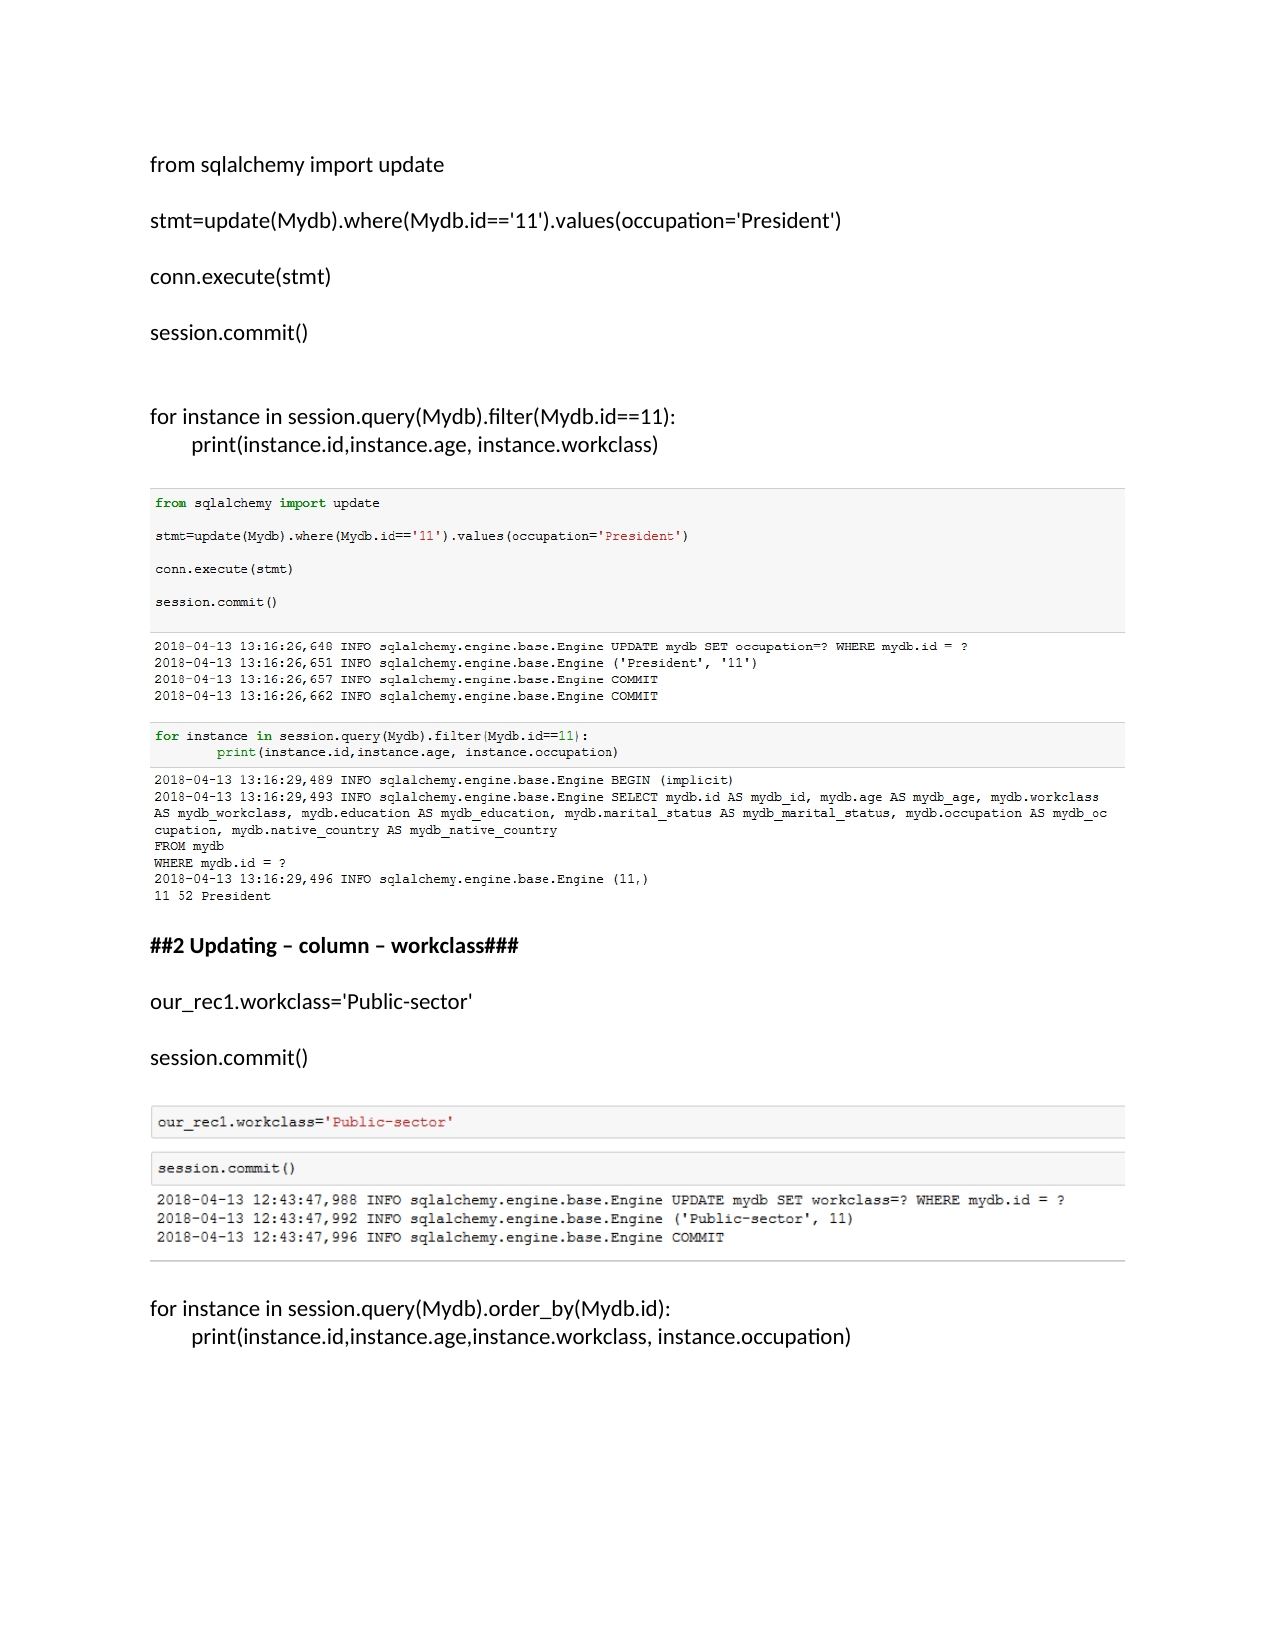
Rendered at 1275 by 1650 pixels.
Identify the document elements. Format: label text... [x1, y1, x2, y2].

text conn.execute(stmt) [150, 262, 1125, 290]
text session.commit() [150, 318, 1125, 346]
text from sqlalchemy import update [150, 150, 1125, 178]
text for instance in session.query(Mydb).filter(Mydb.id==11): [150, 402, 1125, 430]
text print(instance.id,instance.age, instance.workclass) [150, 430, 1125, 458]
text stmt=update(Mydb).where(Mydb.id=='11').values(occupation='President') [150, 206, 1125, 234]
text our_rec1.workclass='Public-sector' [150, 987, 1125, 1015]
text ##2 Updating – column – workclass### [150, 931, 1125, 959]
text session.commit() [150, 1043, 1125, 1071]
text for instance in session.query(Mydb).order_by(Mydb.id): [150, 1294, 1125, 1322]
picture [150, 486, 1125, 904]
text print(instance.id,instance.age,instance.workclass, instance.occupation) [150, 1322, 1125, 1350]
picture [150, 1099, 1125, 1267]
